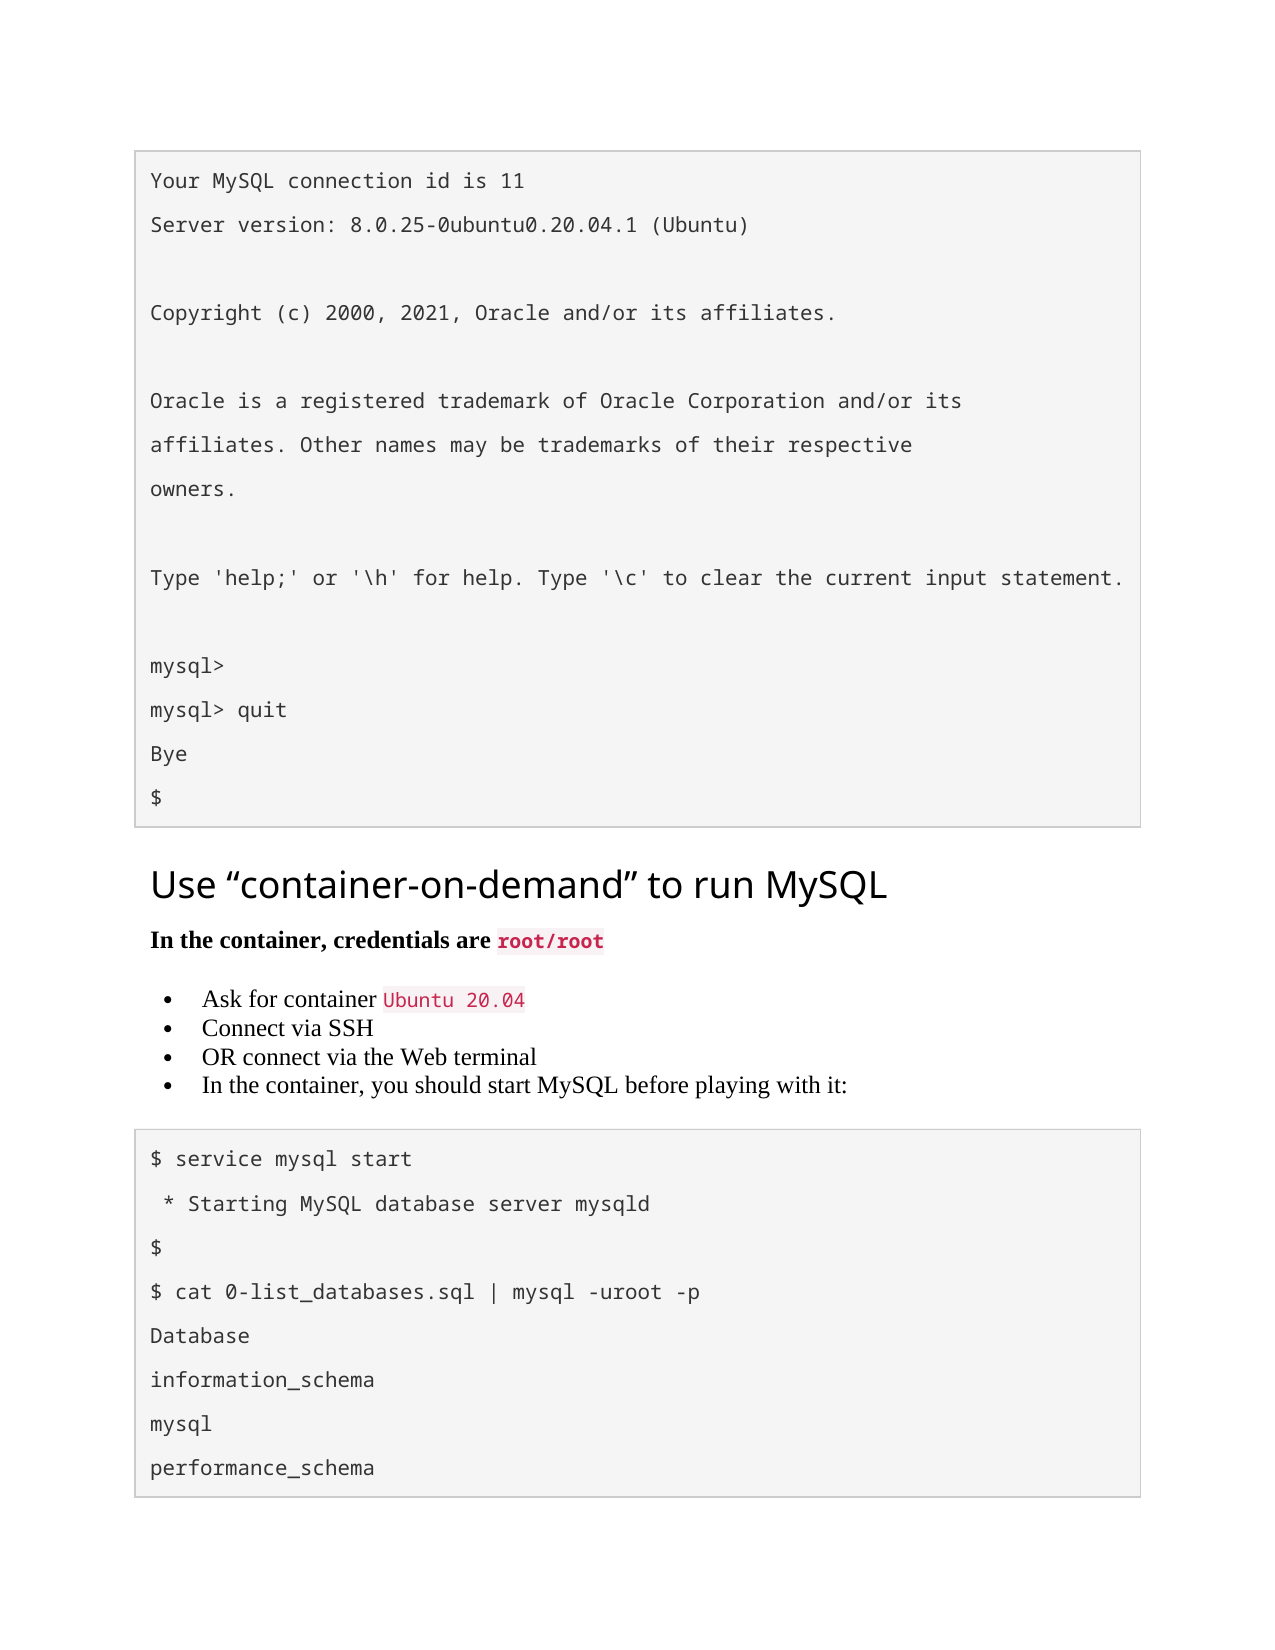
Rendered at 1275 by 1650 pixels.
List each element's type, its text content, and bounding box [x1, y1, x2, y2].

text Use “container-on-demand” to run MySQL [150, 859, 1125, 910]
list In the container, you should start MySQL before playing with it: [164, 1071, 1125, 1099]
text Oracle is a registered trademark of Oracle Corporation and/or its [136, 370, 1140, 414]
text In the container, credentials are root/root [150, 926, 1125, 955]
text Bye [136, 723, 1140, 767]
text owners. [136, 458, 1140, 502]
list Ask for container Ubuntu 20.04 [164, 984, 1125, 1013]
text mysql [136, 1393, 1140, 1437]
list Connect via SSH [164, 1013, 1125, 1042]
text * Starting MySQL database server mysqld [136, 1172, 1140, 1217]
text mysql> [136, 635, 1140, 679]
text performance_schema [136, 1437, 1140, 1496]
text mysql> quit [136, 679, 1140, 723]
text $ service mysql start [136, 1130, 1140, 1172]
text Database [136, 1305, 1140, 1349]
text Server version: 8.0.25-0ubuntu0.20.04.1 (Ubuntu) [136, 194, 1140, 238]
text Type 'help;' or '\h' for help. Type '\c' to clear the current input statement. [136, 547, 1140, 591]
text $ cat 0-list_databases.sql | mysql -uroot -p [136, 1261, 1140, 1305]
text $ [136, 767, 1140, 826]
text $ [136, 1217, 1140, 1261]
text information_schema [136, 1349, 1140, 1393]
text affiliates. Other names may be trademarks of their respective [136, 414, 1140, 458]
list OR connect via the Web terminal [164, 1042, 1125, 1071]
text Your MySQL connection id is 11 [136, 152, 1140, 194]
text Copyright (c) 2000, 2021, Oracle and/or its affiliates. [136, 282, 1140, 326]
